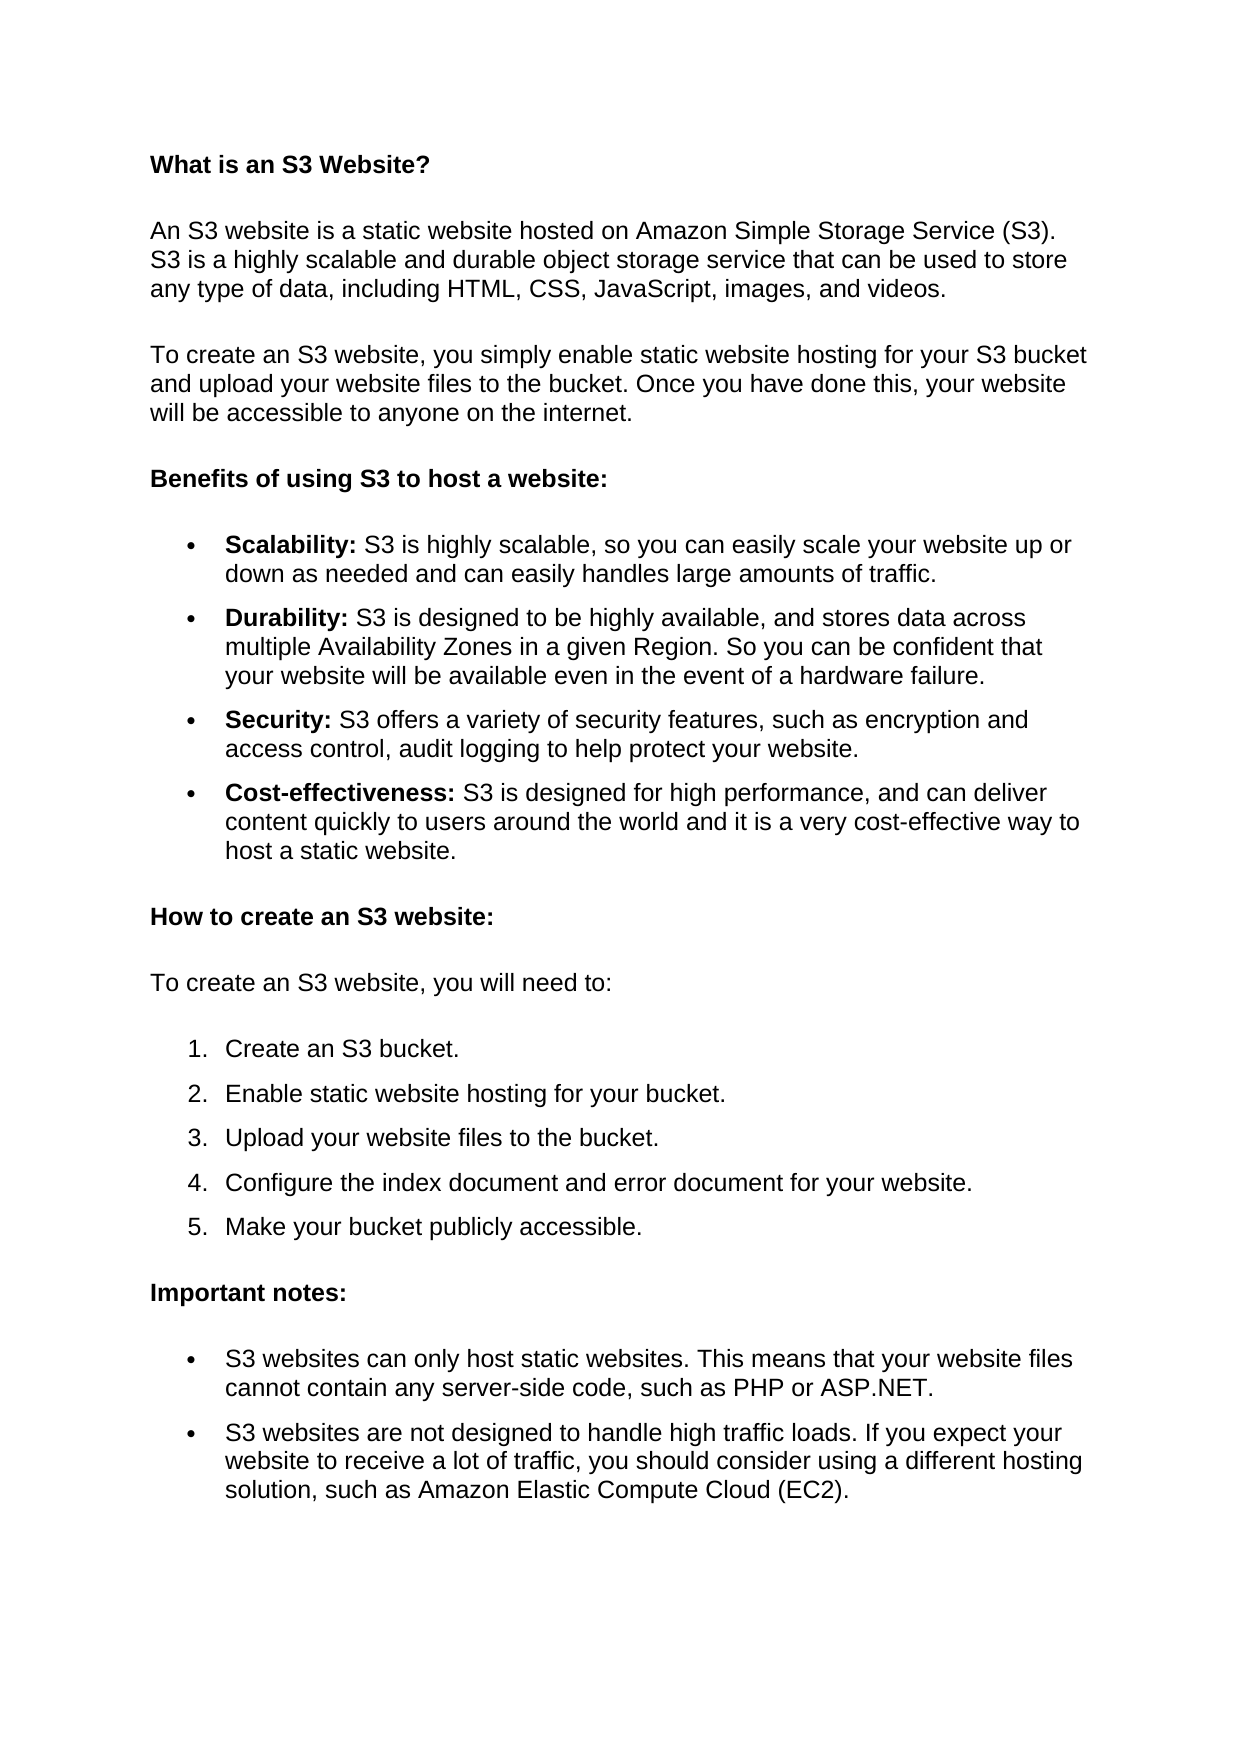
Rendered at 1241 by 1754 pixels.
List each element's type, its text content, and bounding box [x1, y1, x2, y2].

list S3 websites are not designed to handle high traffic loads. If you expect your website to receive a lot of traffic, you should consider using a different hosting solution, such as Amazon Elastic Compute Cloud (EC2). [187, 1417, 1090, 1504]
text What is an S3 Website? [150, 150, 1090, 179]
text An S3 website is a static website hosted on Amazon Simple Storage Service (S3). S3 is a highly scalable and durable object storage service that can be used to store any type of data, including HTML, CSS, JavaScript, images, and videos. [150, 216, 1090, 302]
text To create an S3 website, you will need to: [150, 968, 1090, 997]
text Benefits of using S3 to host a website: [150, 464, 1090, 492]
list S3 websites can only host static websites. This means that your website files cannot contain any server-side code, such as PHP or ASP.NET. [187, 1344, 1090, 1402]
list Cost-effectiveness: S3 is designed for high performance, and can deliver content quickly to users around the world and it is a very cost-effective way to host a static website. [187, 778, 1090, 864]
list Scalability: S3 is highly scalable, so you can easily scale your website up or down as needed and can easily handles large amounts of traffic. [187, 530, 1090, 587]
list Enable static website hosting for your bucket. [187, 1079, 1090, 1107]
list Upload your website files to the bucket. [187, 1123, 1090, 1152]
list Make your bucket publicly accessible. [187, 1212, 1090, 1241]
text To create an S3 website, you simply enable static website hosting for your S3 bucket and upload your website files to the bucket. Once you have done this, your website will be accessible to anyone on the internet. [150, 340, 1090, 426]
list Create an S3 bucket. [187, 1034, 1090, 1063]
text How to create an S3 website: [150, 902, 1090, 931]
list Security: S3 offers a variety of security features, such as encryption and access control, audit logging to help protect your website. [187, 705, 1090, 762]
list Durability: S3 is designed to be highly available, and stores data across multiple Availability Zones in a given Region. So you can be confident that your website will be available even in the event of a hardware failure. [187, 603, 1090, 689]
text Important notes: [150, 1278, 1090, 1307]
list Configure the index document and error document for your website. [187, 1167, 1090, 1196]
